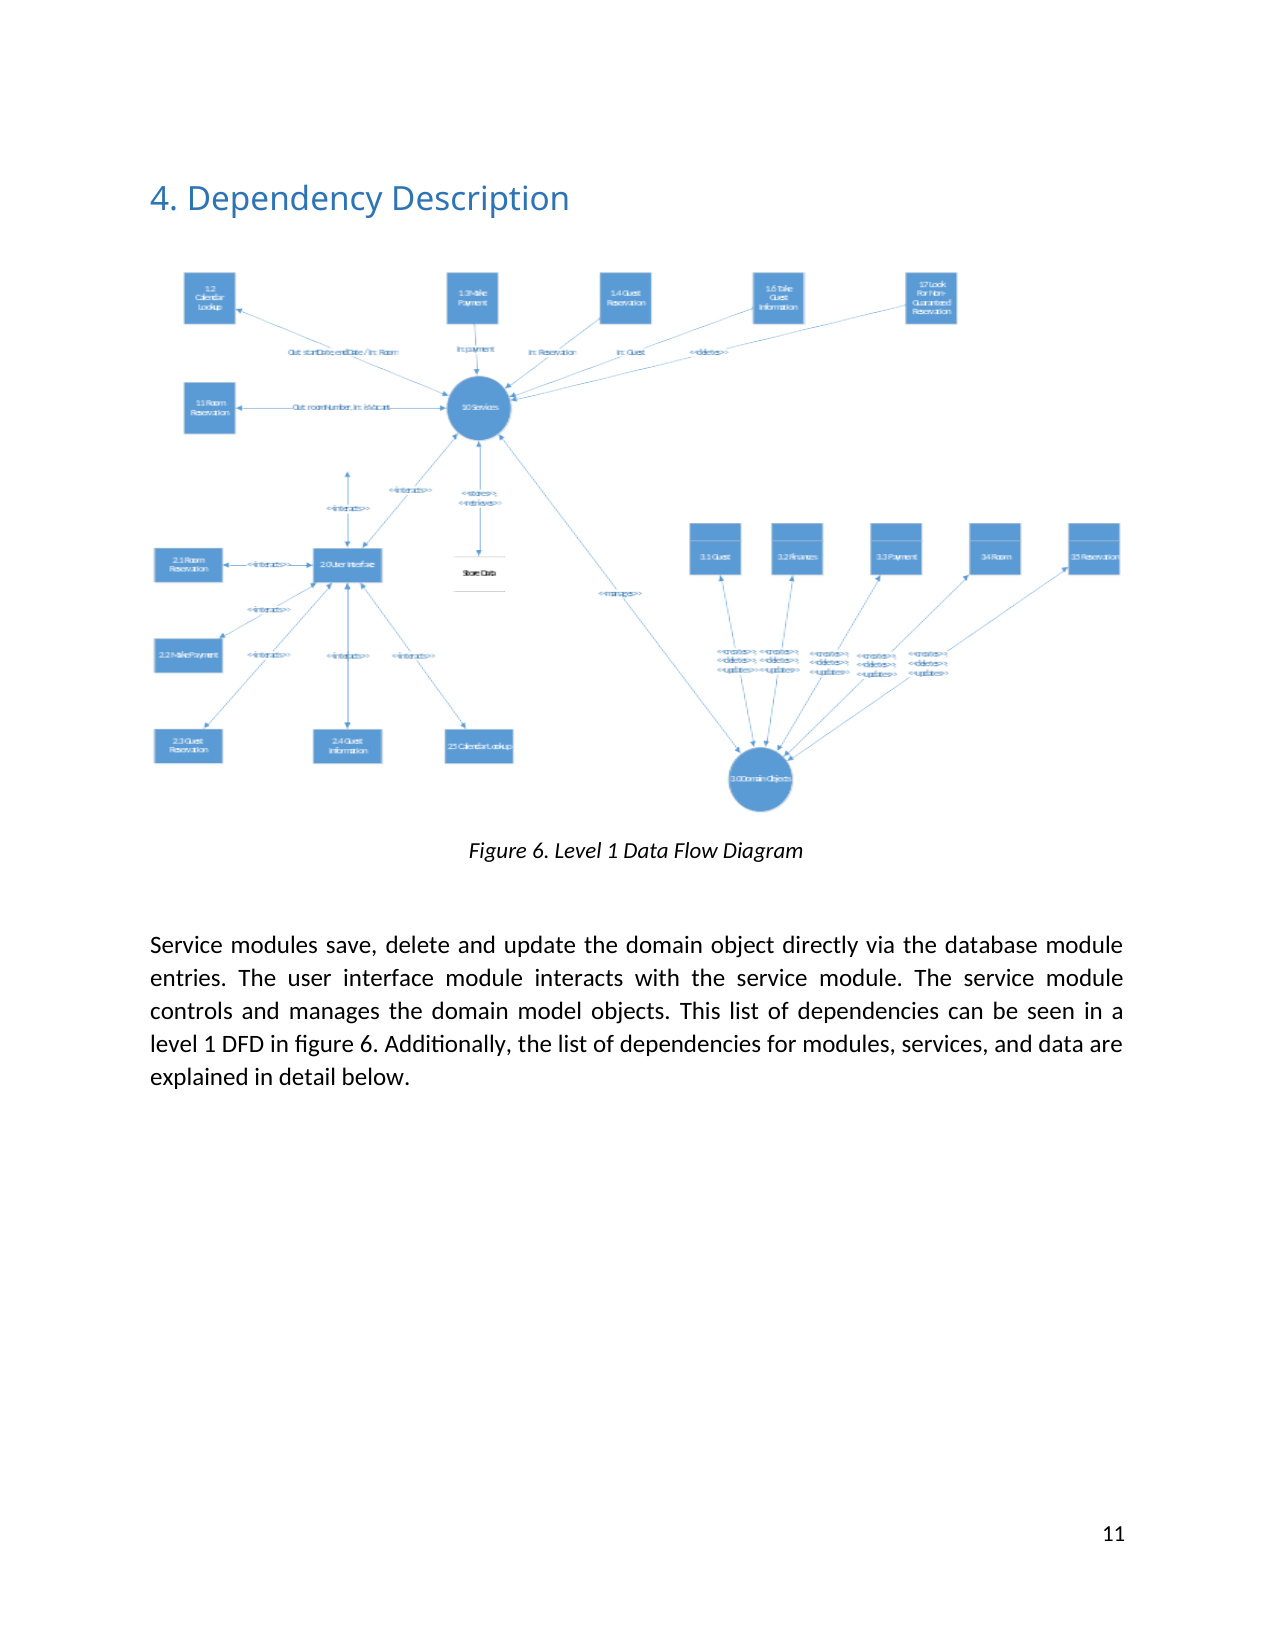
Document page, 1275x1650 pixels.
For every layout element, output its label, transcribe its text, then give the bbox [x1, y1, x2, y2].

text Service modules save, delete and update the domain object directly via the database module entries. The user interface module interacts with the service module. The service module controls and manages the domain model objects. This list of dependencies can be seen in a level 1 DFD in figure 6. Additionally, the list of dependencies for modules, services, and data are explained in detail below. [150, 930, 1125, 1092]
subtitle 4. Dependency Description [150, 175, 1125, 220]
text Figure 6. Level 1 Data Flow Diagram [150, 836, 1125, 864]
